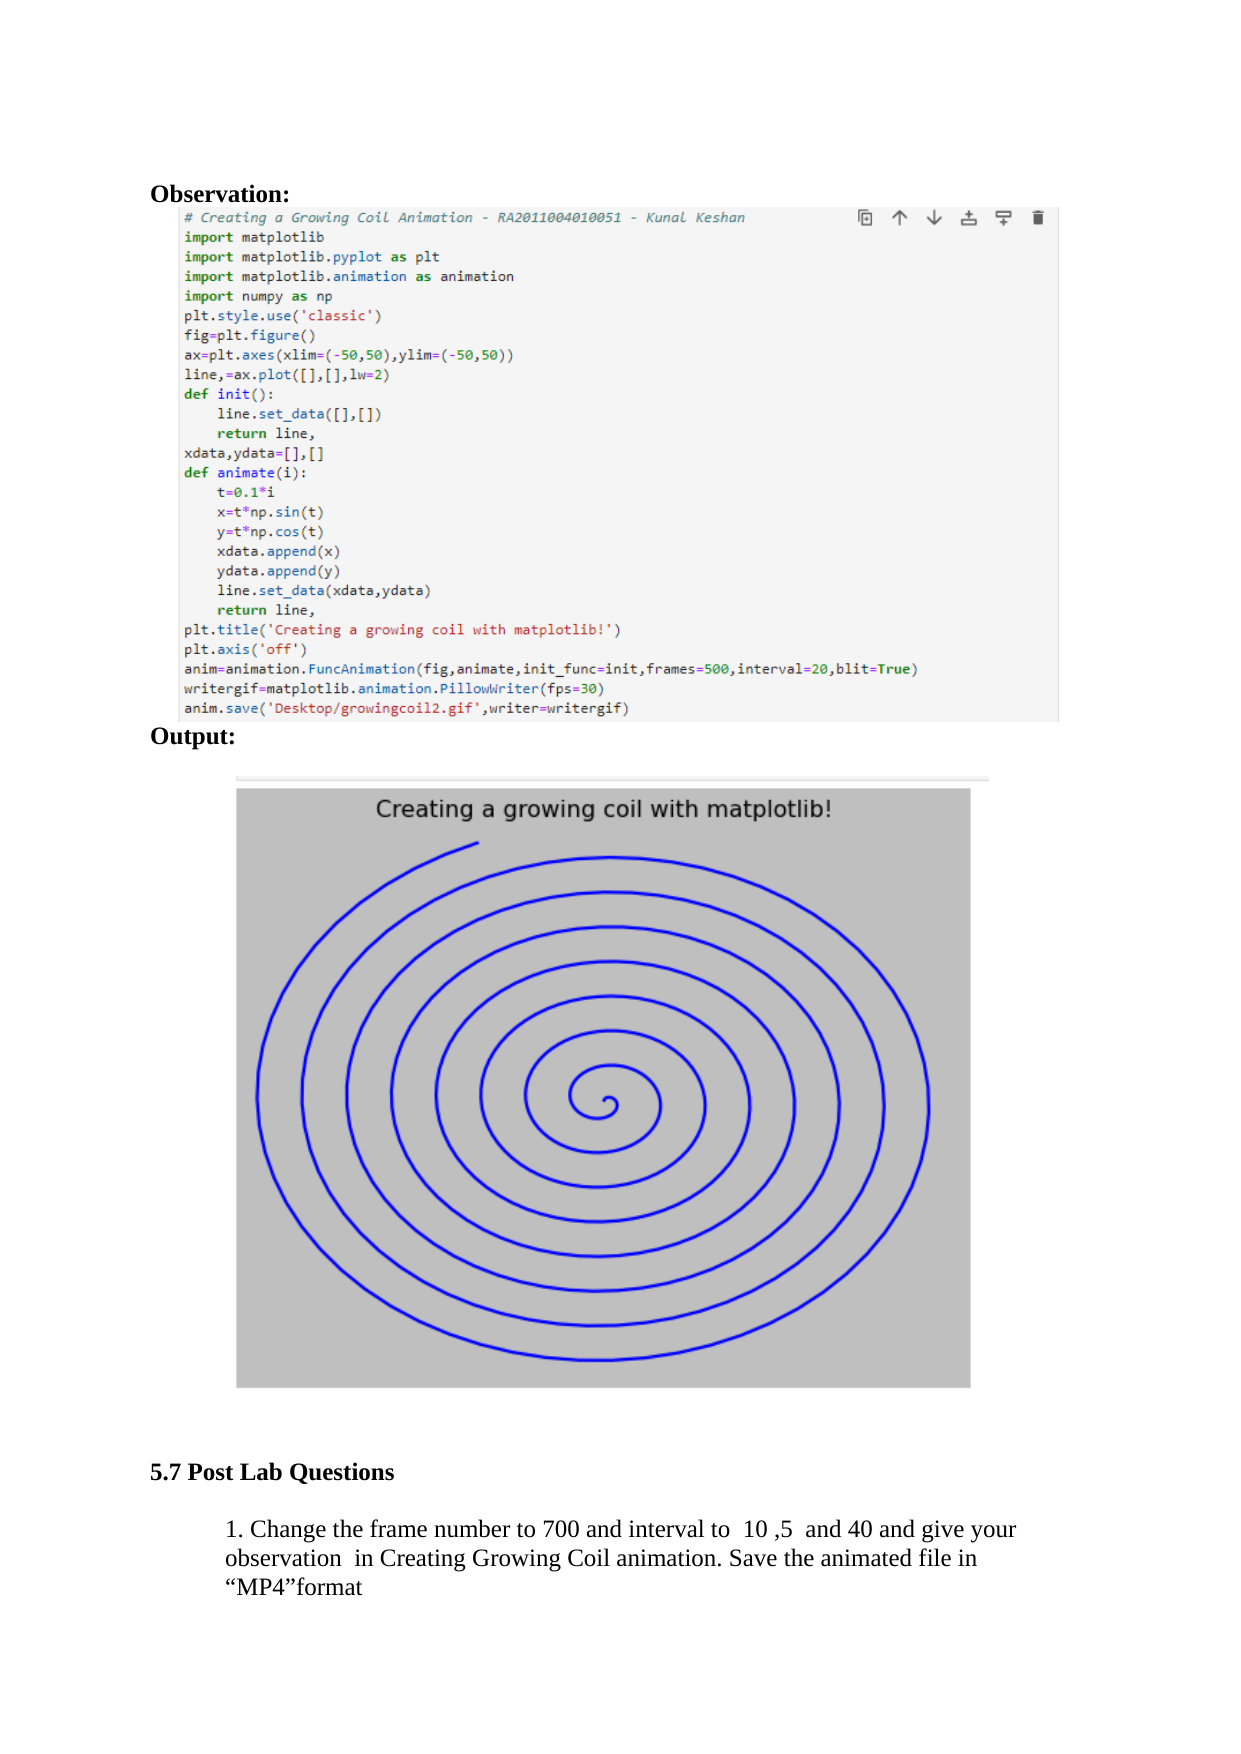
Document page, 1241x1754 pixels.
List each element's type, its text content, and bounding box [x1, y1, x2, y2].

picture [168, 207, 1063, 722]
text Output: [150, 721, 1090, 750]
text 1. Change the frame number to 700 and interval to 10 ,5 and 40 and give your observation in Creating Growing Coil animation. Save the animated file in “MP4”format [225, 1514, 1090, 1601]
text Observation: [150, 179, 1090, 207]
text 5.7 Post Lab Questions [150, 1457, 1090, 1486]
picture [225, 776, 990, 1400]
